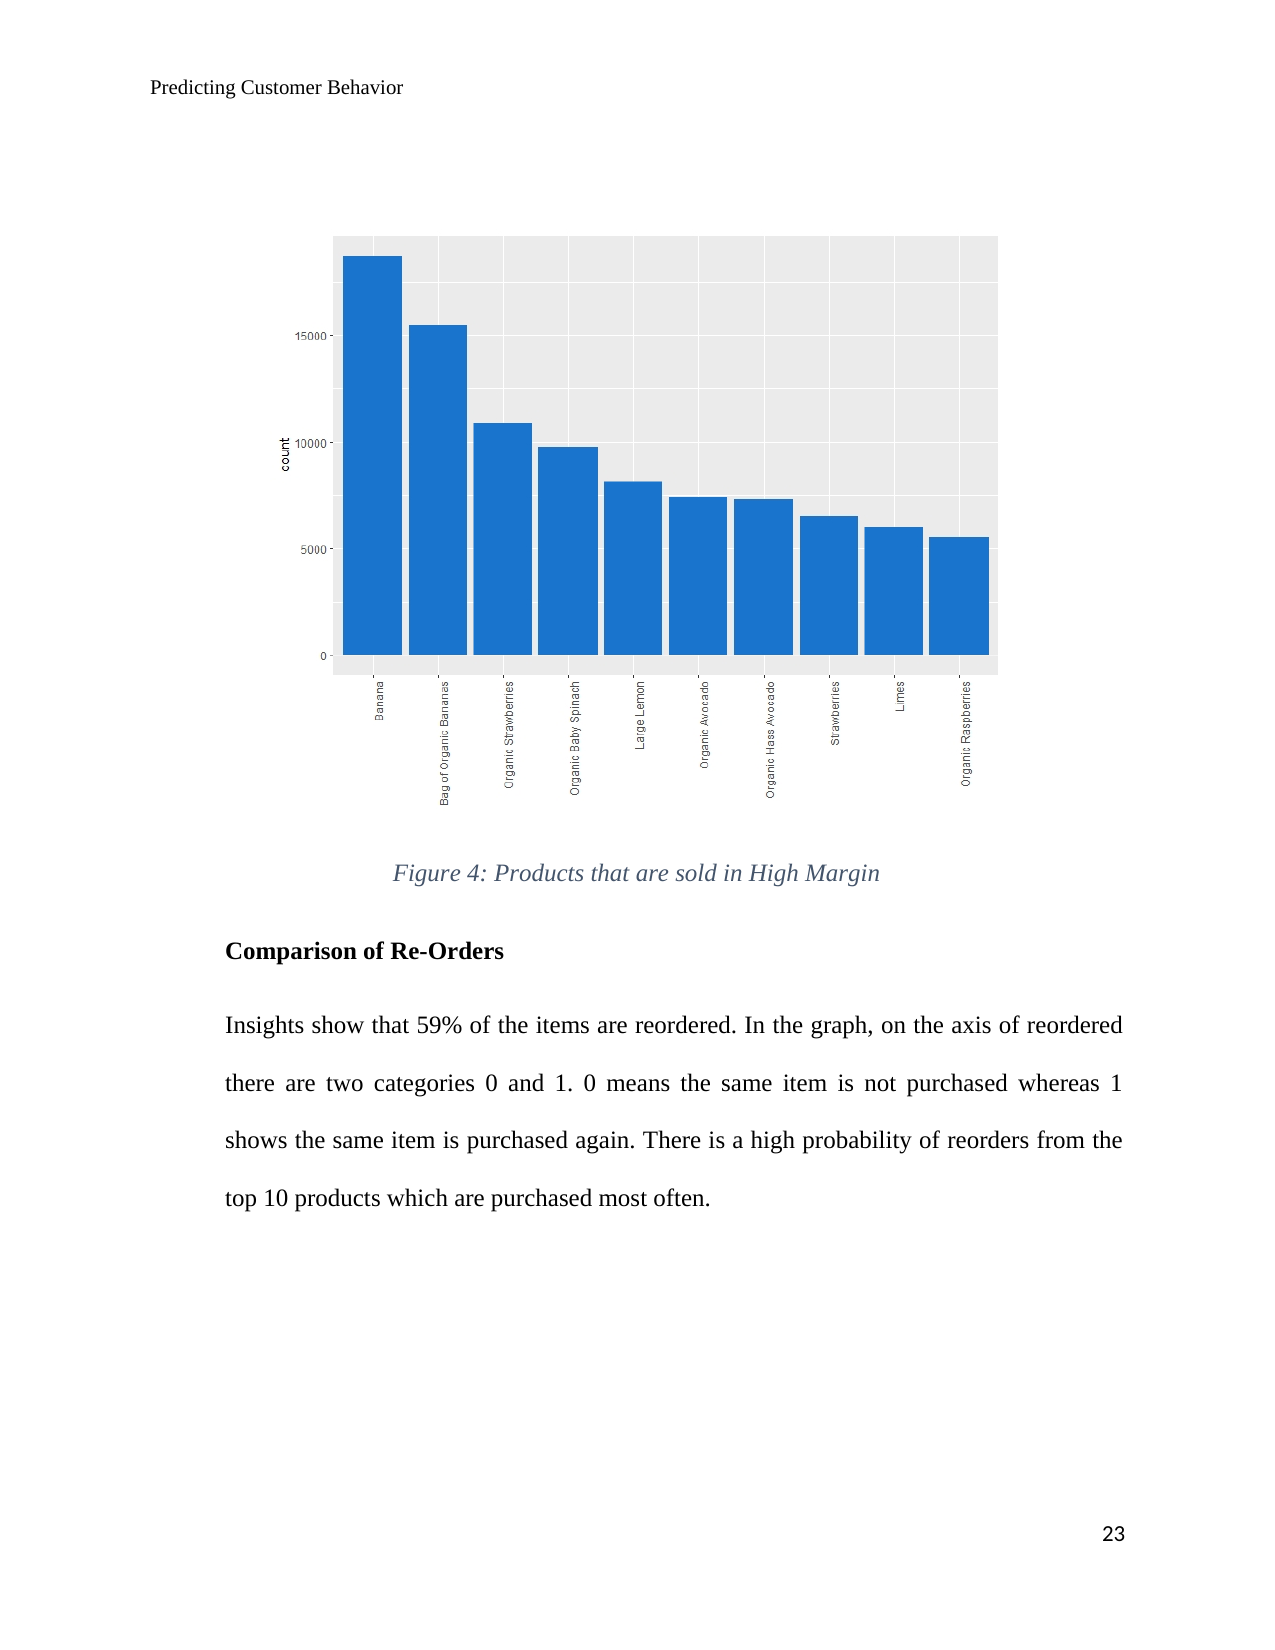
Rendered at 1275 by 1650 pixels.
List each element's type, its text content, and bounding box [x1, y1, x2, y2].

text Insights show that 59% of the items are reordered. In the graph, on the axis of reordered there are two categories 0 and 1. 0 means the same item is not purchased whereas 1 shows the same item is purchased again. There is a high probability of reorders from the top 10 products which are purchased most often. [225, 1010, 1125, 1212]
text Comparison of Re-Orders [150, 936, 1125, 965]
picture [270, 229, 1005, 814]
text Figure 4: Products that are sold in High Margin [150, 858, 1125, 887]
